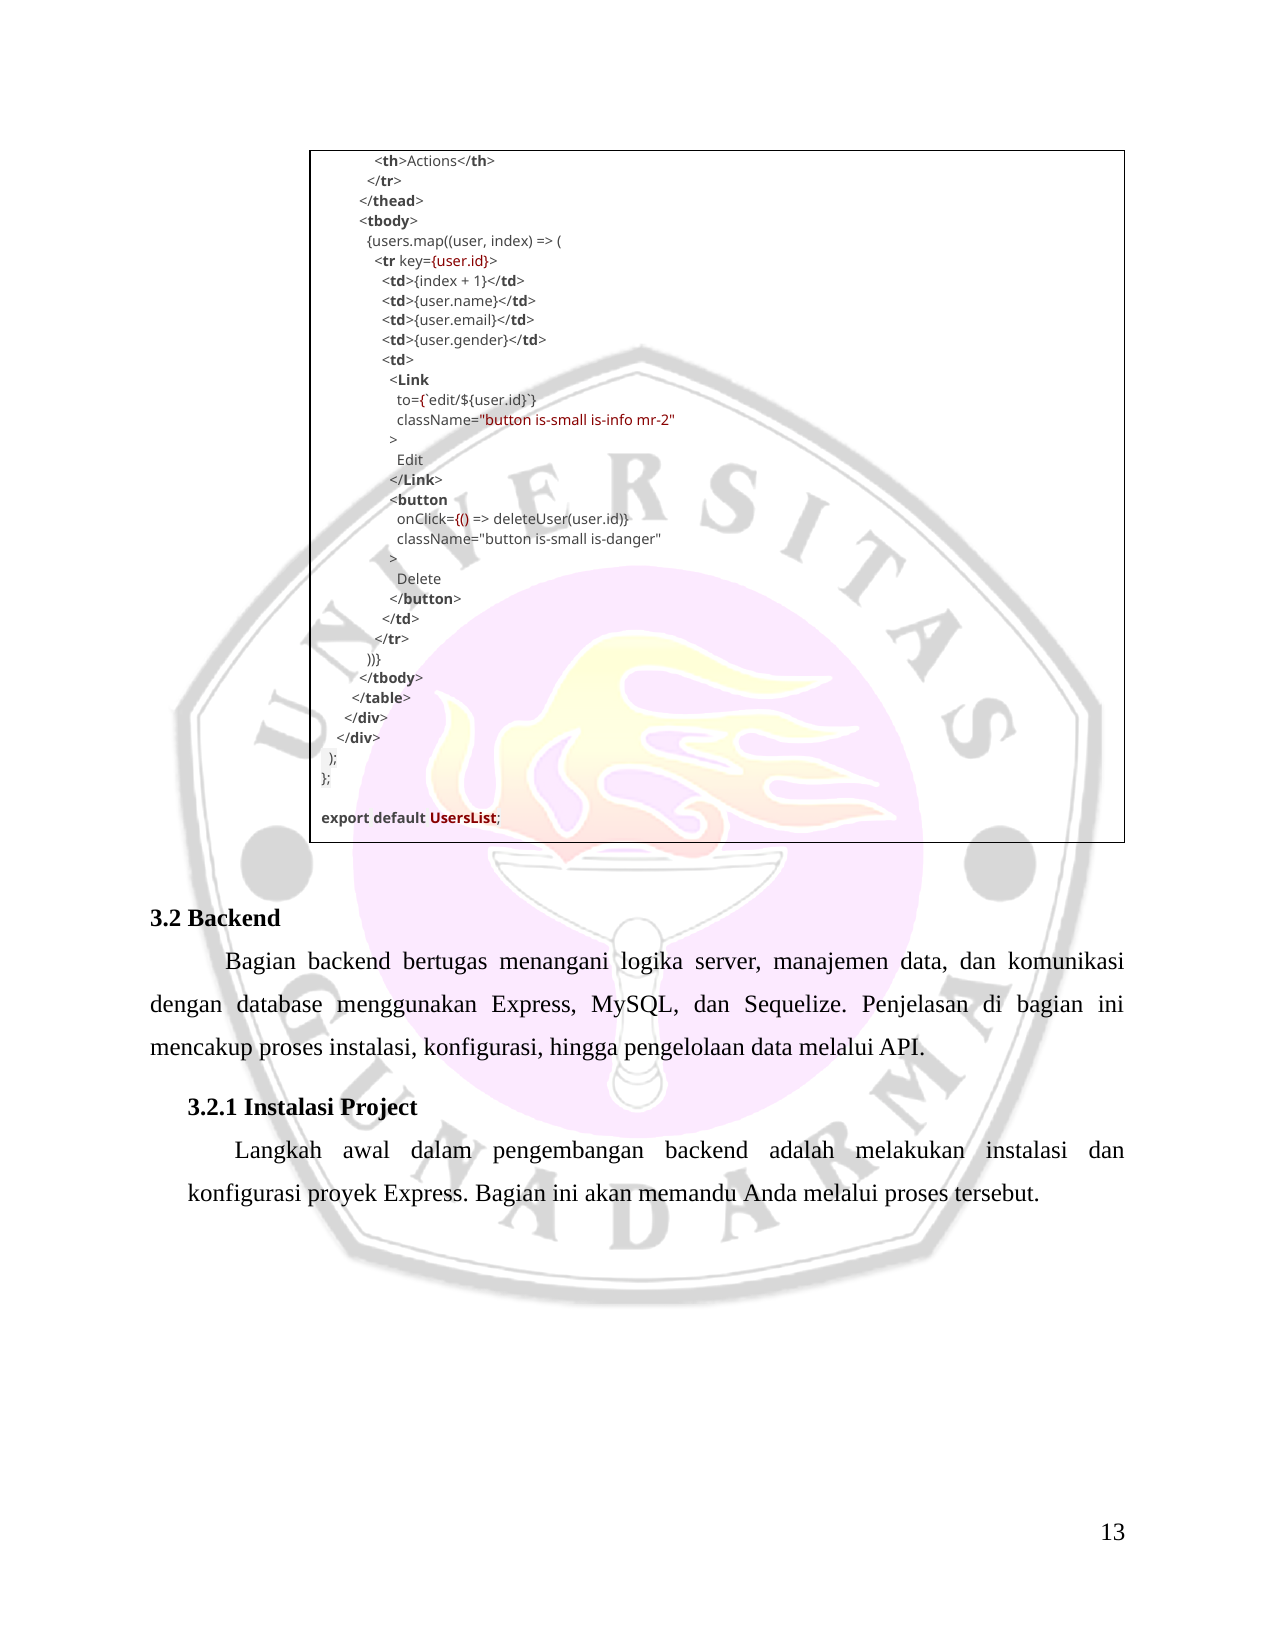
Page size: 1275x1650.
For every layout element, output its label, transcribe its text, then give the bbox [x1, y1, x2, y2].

subtitle 3.2 Backend [150, 903, 1125, 931]
subtitle 3.2.1 Instalasi Project [150, 1092, 1125, 1121]
text Bagian backend bertugas menangani logika server, manajemen data, dan komunikasi dengan database menggunakan Express, MySQL, dan Sequelize. Penjelasan di bagian ini mencakup proses instalasi, konfigurasi, hingga pengelolaan data melalui API. [150, 946, 1125, 1061]
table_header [311, 151, 1124, 842]
text Langkah awal dalam pengembangan backend adalah melakukan instalasi dan konfigurasi proyek Express. Bagian ini akan memandu Anda melalui proses tersebut. [187, 1135, 1125, 1207]
